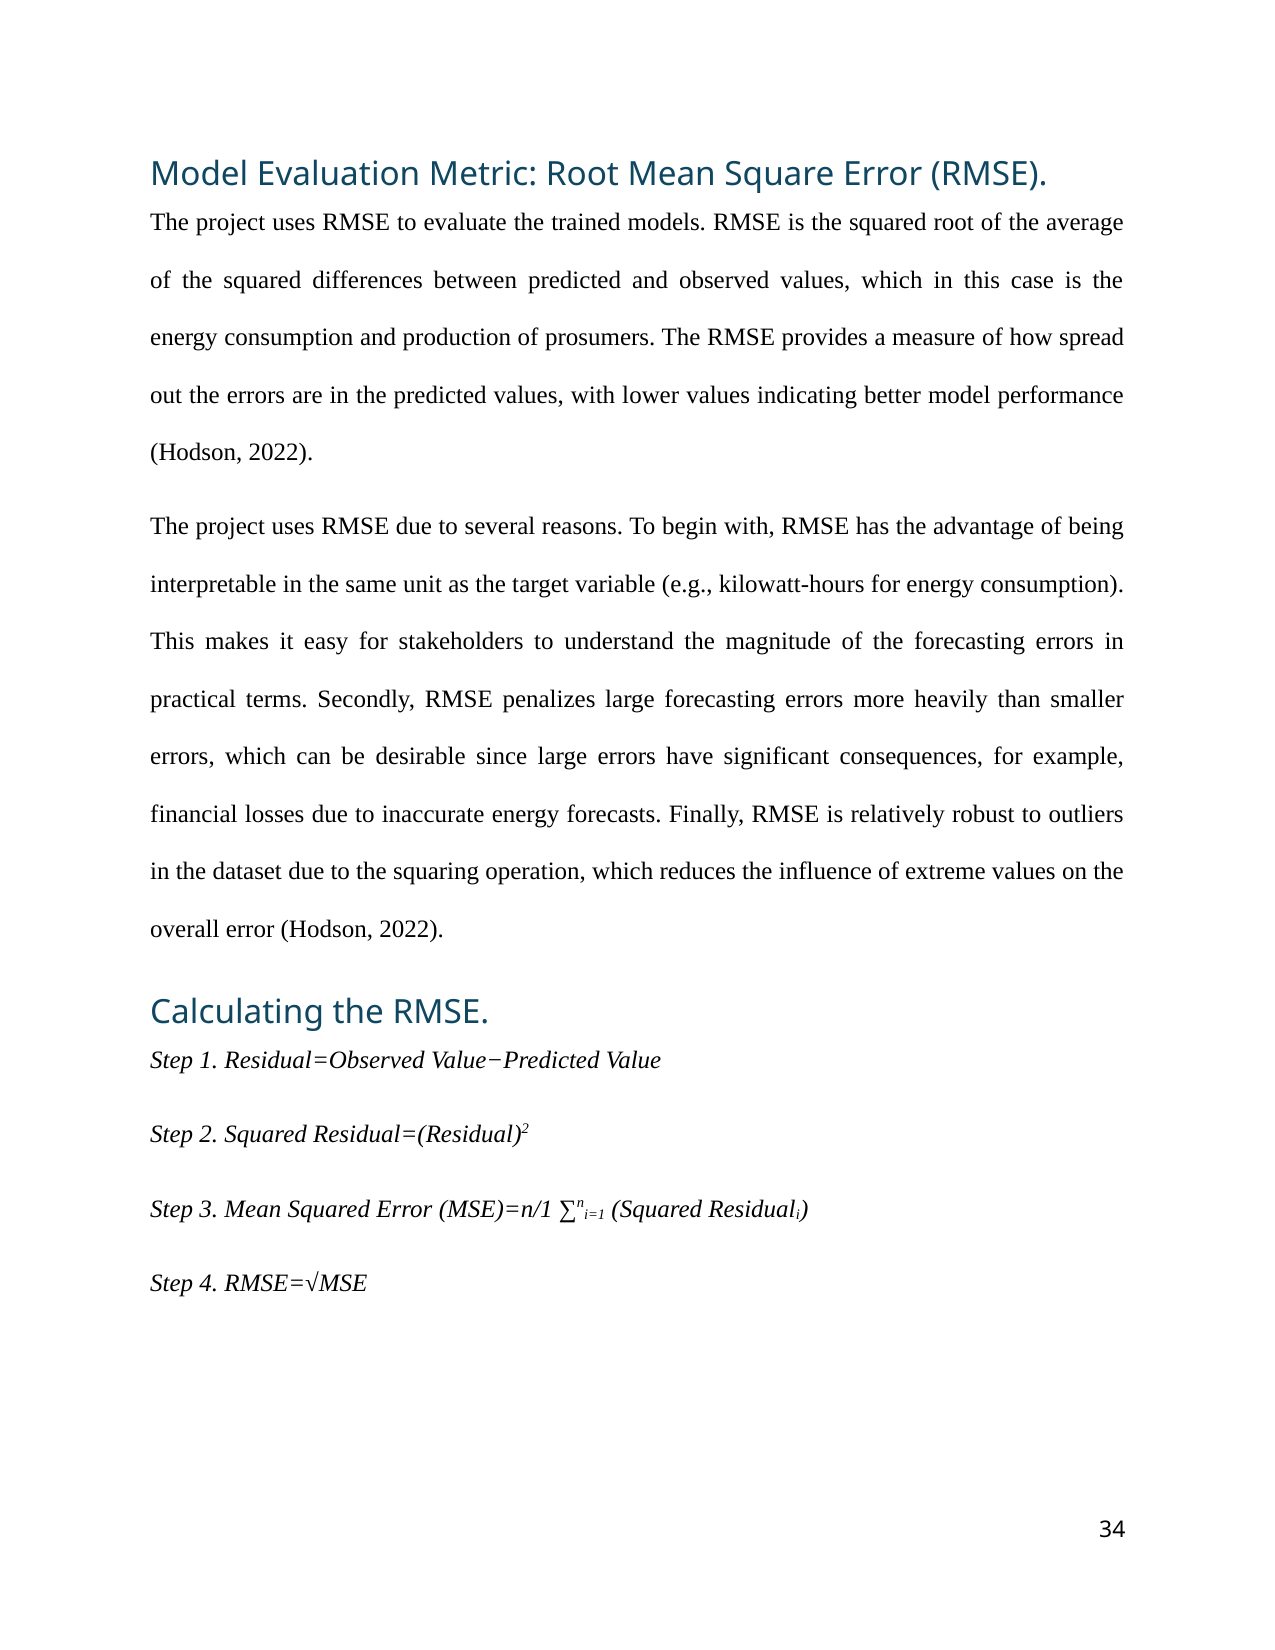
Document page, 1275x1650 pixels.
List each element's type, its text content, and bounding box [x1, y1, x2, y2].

text Step 3. Mean Squared Error (MSE)=n/1​ ∑ni=1 ​(Squared Residuali​) [150, 1194, 1125, 1222]
text Step 2. Squared Residual=(Residual​)2 [150, 1119, 1125, 1148]
subtitle Calculating the RMSE. [150, 988, 1125, 1033]
text The project uses RMSE due to several reasons. To begin with, RMSE has the advantage of being interpretable in the same unit as the target variable (e.g., kilowatt-hours for energy consumption). This makes it easy for stakeholders to understand the magnitude of the forecasting errors in practical terms. Secondly, RMSE penalizes large forecasting errors more heavily than smaller errors, which can be desirable since large errors have significant consequences, for example, financial losses due to inaccurate energy forecasts. Finally, RMSE is relatively robust to outliers in the dataset due to the squaring operation, which reduces the influence of extreme values on the overall error (Hodson, 2022). [150, 511, 1125, 943]
text Step 4. RMSE=√MSE [150, 1268, 1125, 1297]
text Step 1. Residual​=Observed Value−Predicted Value [150, 1045, 1125, 1074]
subtitle Model Evaluation Metric: Root Mean Square Error (RMSE). [150, 150, 1125, 195]
text The project uses RMSE to evaluate the trained models. RMSE is the squared root of the average of the squared differences between predicted and observed values, which in this case is the energy consumption and production of prosumers. The RMSE provides a measure of how spread out the errors are in the predicted values, with lower values indicating better model performance (Hodson, 2022). [150, 207, 1125, 466]
